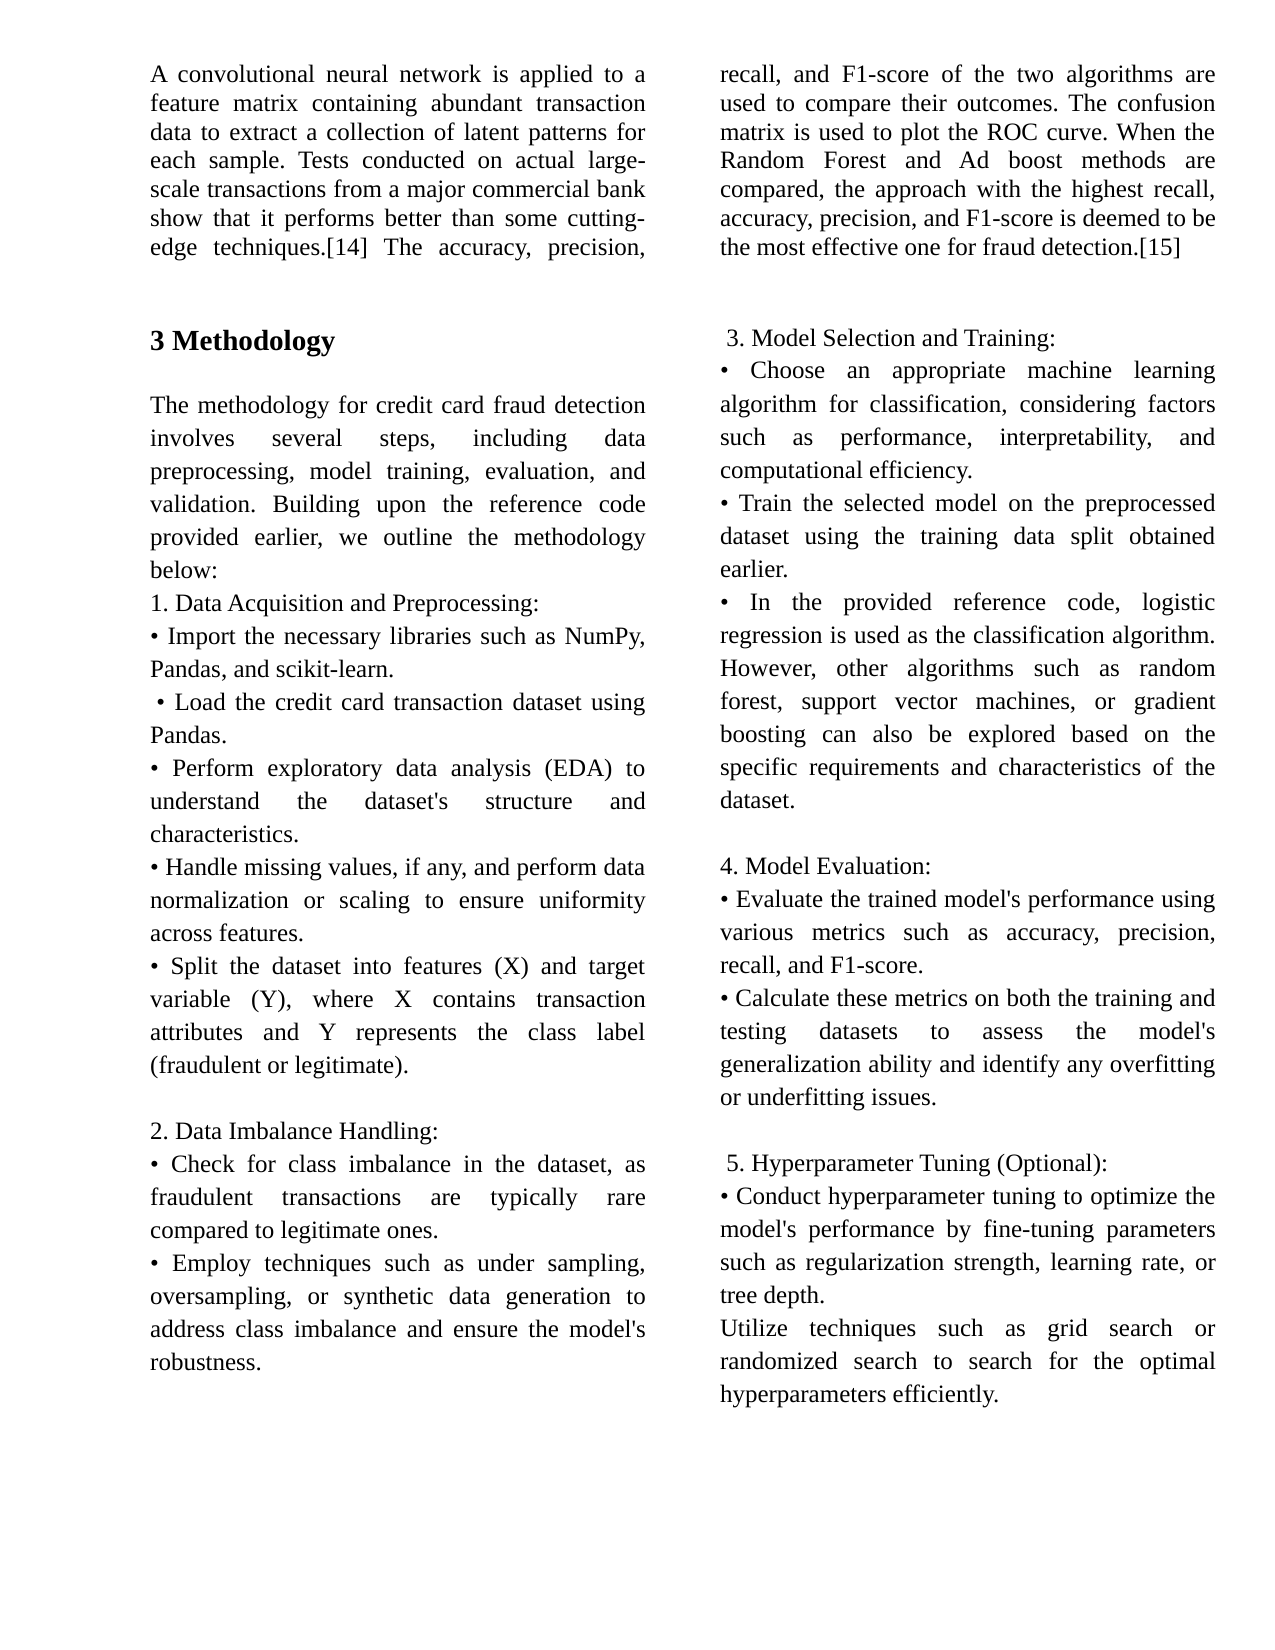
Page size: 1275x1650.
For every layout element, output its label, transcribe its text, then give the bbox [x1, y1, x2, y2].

text • Train the selected model on the preprocessed dataset using the training data split obtained earlier. [720, 488, 1216, 582]
text • Conduct hyperparameter tuning to optimize the model's performance by fine-tuning parameters such as regularization strength, learning rate, or tree depth. [720, 1181, 1216, 1309]
text 4. Model Evaluation: [720, 851, 1216, 880]
text • Check for class imbalance in the dataset, as fraudulent transactions are typically rare compared to legitimate ones. [150, 1149, 646, 1244]
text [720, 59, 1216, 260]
text • In the provided reference code, logistic regression is used as the classification algorithm. However, other algorithms such as random forest, support vector machines, or gradient boosting can also be explored based on the specific requirements and characteristics of the dataset. [720, 587, 1216, 814]
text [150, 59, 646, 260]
text The methodology for credit card fraud detection involves several steps, including data preprocessing, model training, evaluation, and validation. Building upon the reference code provided earlier, we outline the methodology below: [150, 390, 646, 583]
text • Handle missing values, if any, and perform data normalization or scaling to ensure uniformity across features. [150, 852, 646, 947]
text • Load the credit card transaction dataset using Pandas. [150, 687, 646, 749]
text 3. Model Selection and Training: [720, 323, 1216, 351]
text • Employ techniques such as under sampling, oversampling, or synthetic data generation to address class imbalance and ensure the model's robustness. [150, 1248, 646, 1376]
text 2. Data Imbalance Handling: [150, 1116, 646, 1145]
text • Calculate these metrics on both the training and testing datasets to assess the model's generalization ability and identify any overfitting or underfitting issues. [720, 983, 1216, 1111]
text • Perform exploratory data analysis (EDA) to understand the dataset's structure and characteristics. [150, 753, 646, 848]
text 3 Methodology [150, 323, 646, 356]
text 5. Hyperparameter Tuning (Optional): [720, 1148, 1216, 1177]
text • Import the necessary libraries such as NumPy, Pandas, and scikit-learn. [150, 621, 646, 683]
text • Split the dataset into features (X) and target variable (Y), where X contains transaction attributes and Y represents the class label (fraudulent or legitimate). [150, 951, 646, 1079]
text • Evaluate the trained model's performance using various metrics such as accuracy, precision, recall, and F1-score. [720, 884, 1216, 979]
text 1. Data Acquisition and Preprocessing: [150, 588, 646, 617]
text Utilize techniques such as grid search or randomized search to search for the optimal hyperparameters efficiently. [720, 1313, 1216, 1408]
text • Choose an appropriate machine learning algorithm for classification, considering factors such as performance, interpretability, and computational efficiency. [720, 356, 1216, 483]
